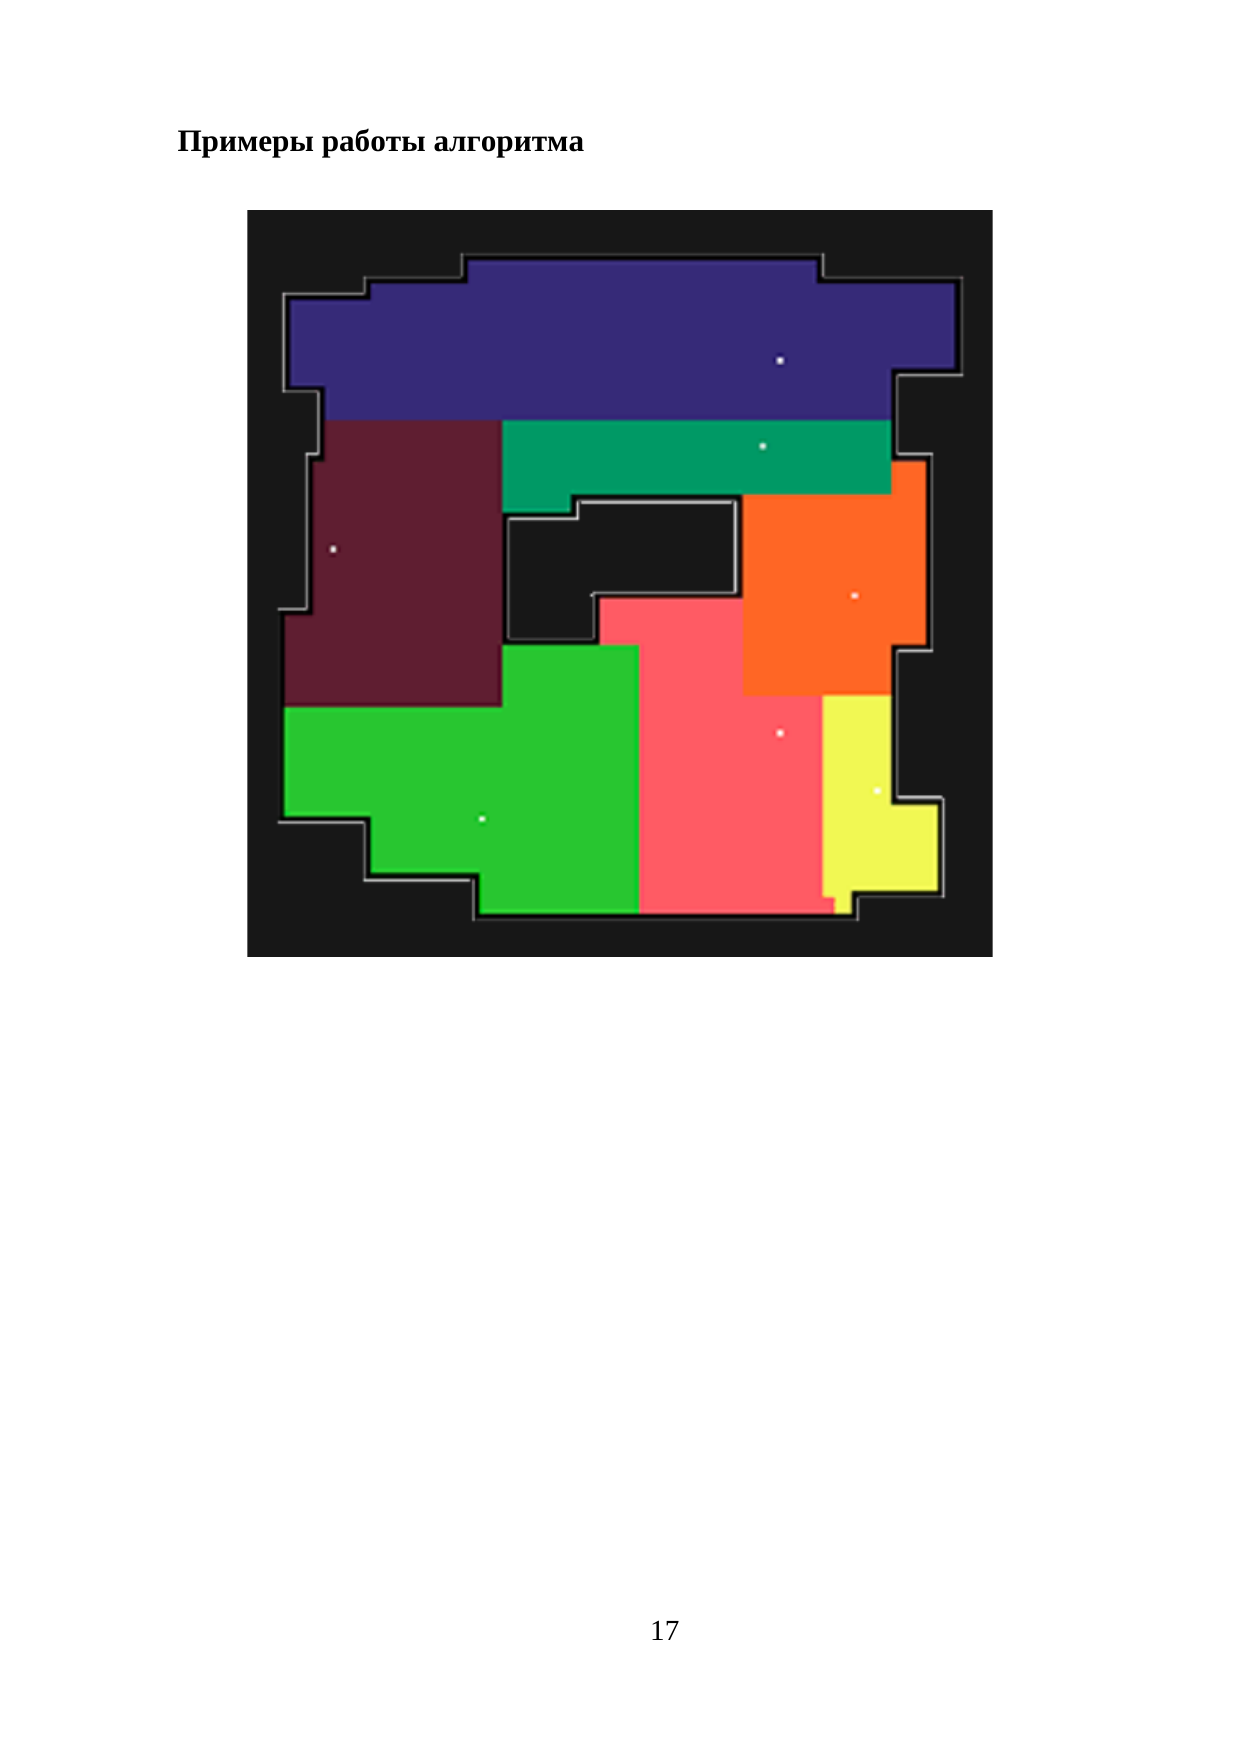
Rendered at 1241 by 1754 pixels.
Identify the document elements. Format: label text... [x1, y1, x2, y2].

subtitle Примеры работы алгоритма [177, 122, 1152, 158]
picture [247, 210, 993, 957]
